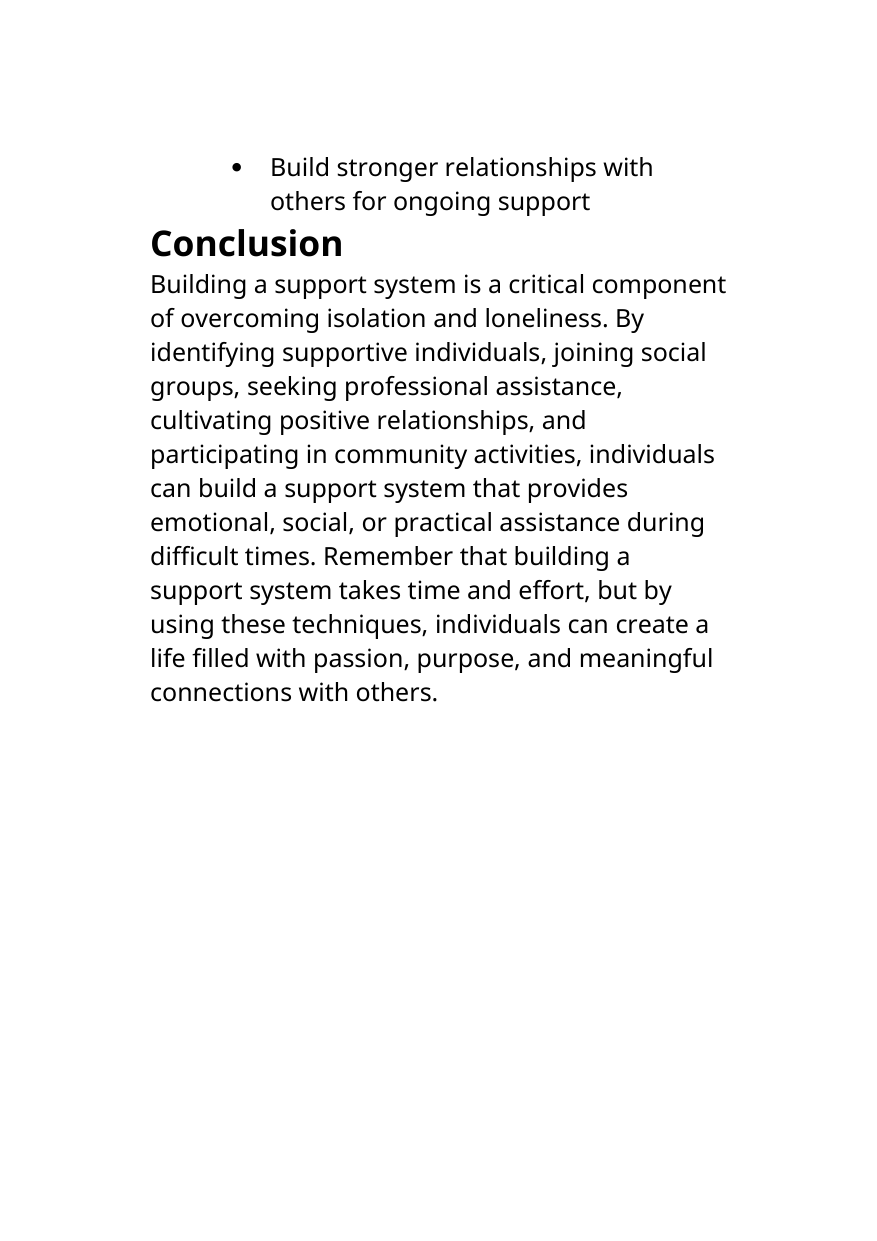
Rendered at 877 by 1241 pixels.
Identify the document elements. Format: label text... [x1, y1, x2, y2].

subtitle Conclusion [150, 218, 727, 266]
list Build stronger relationships with others for ongoing support [232, 150, 727, 218]
text Building a support system is a critical component of overcoming isolation and loneliness. By identifying supportive individuals, joining social groups, seeking professional assistance, cultivating positive relationships, and participating in community activities, individuals can build a support system that provides emotional, social, or practical assistance during difficult times. Remember that building a support system takes time and effort, but by using these techniques, individuals can create a life filled with passion, purpose, and meaningful connections with others. [150, 266, 727, 709]
